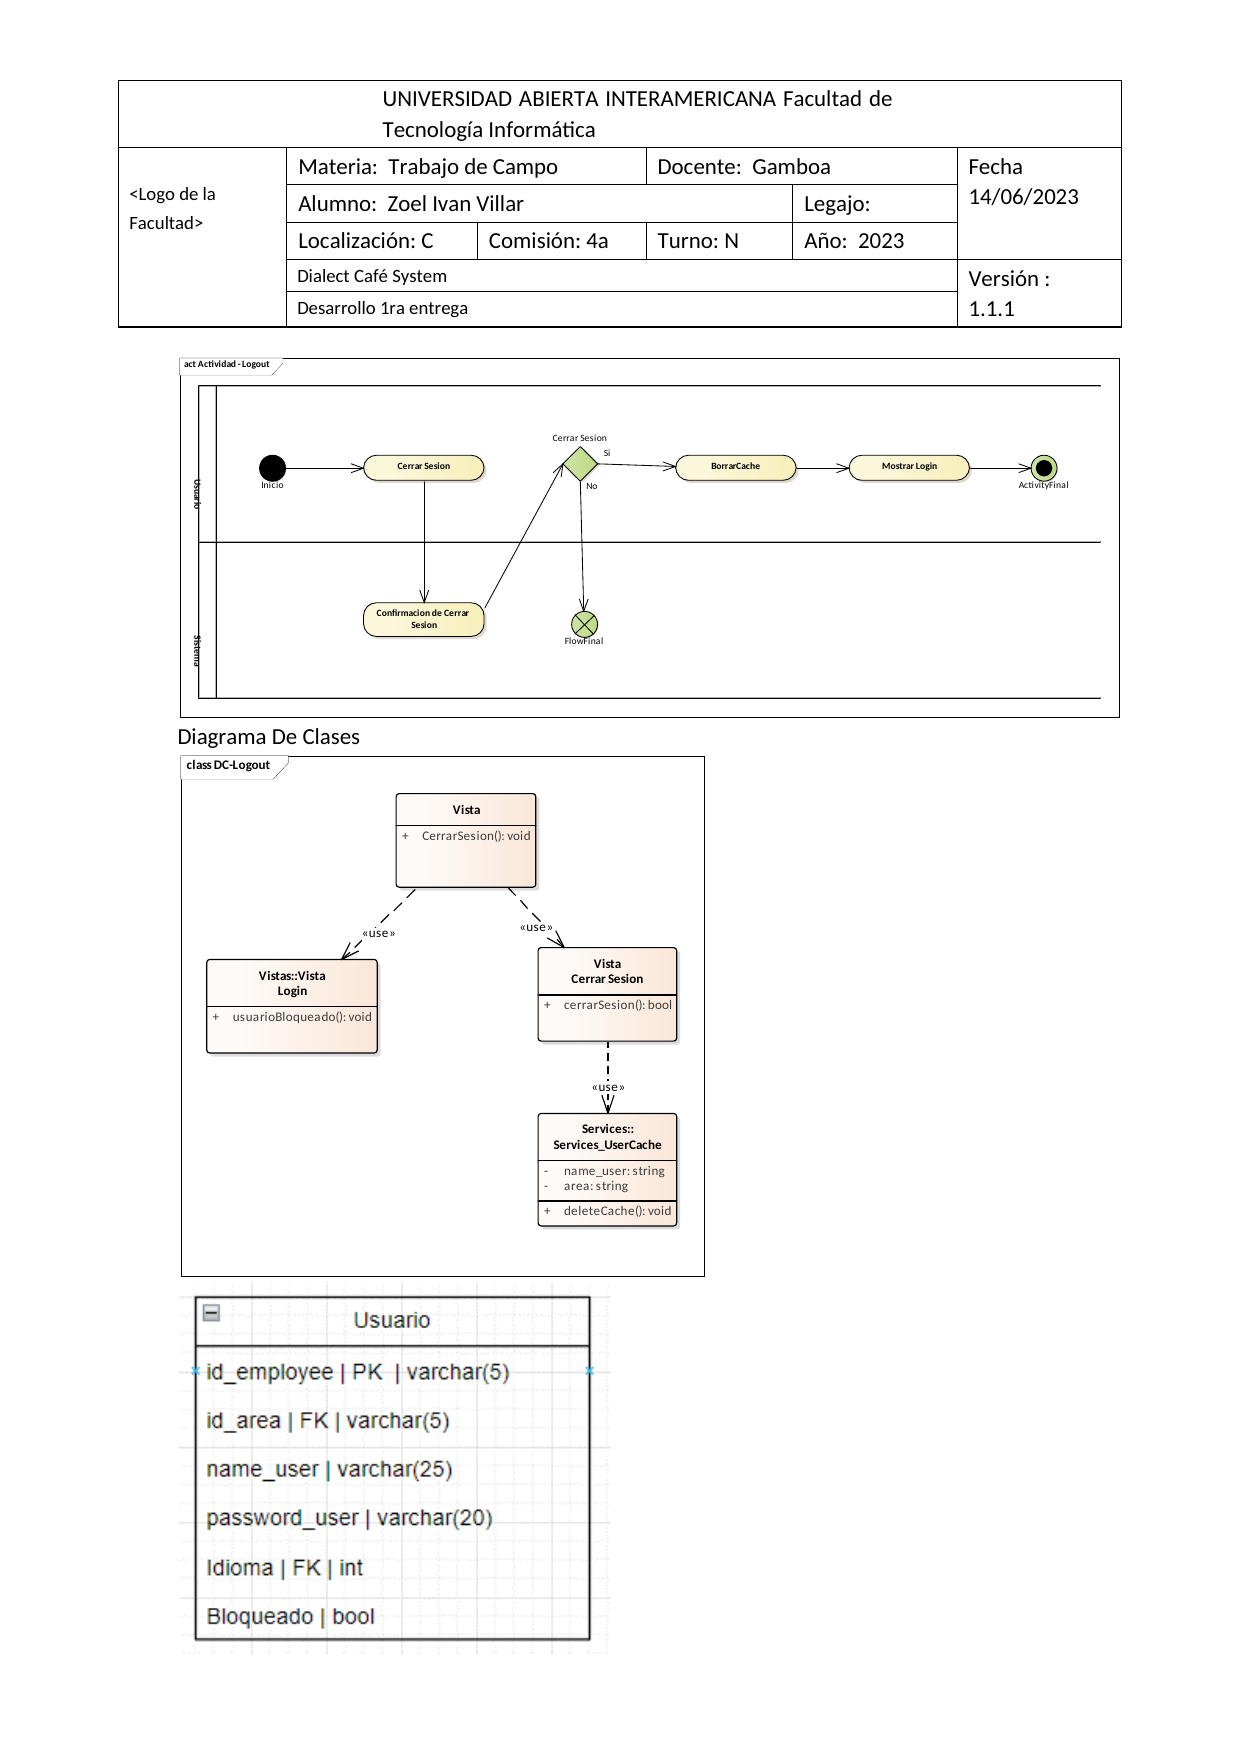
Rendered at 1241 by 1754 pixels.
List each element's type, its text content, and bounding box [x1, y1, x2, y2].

picture [178, 1281, 611, 1654]
text Diagrama De Clases [177, 722, 1122, 750]
